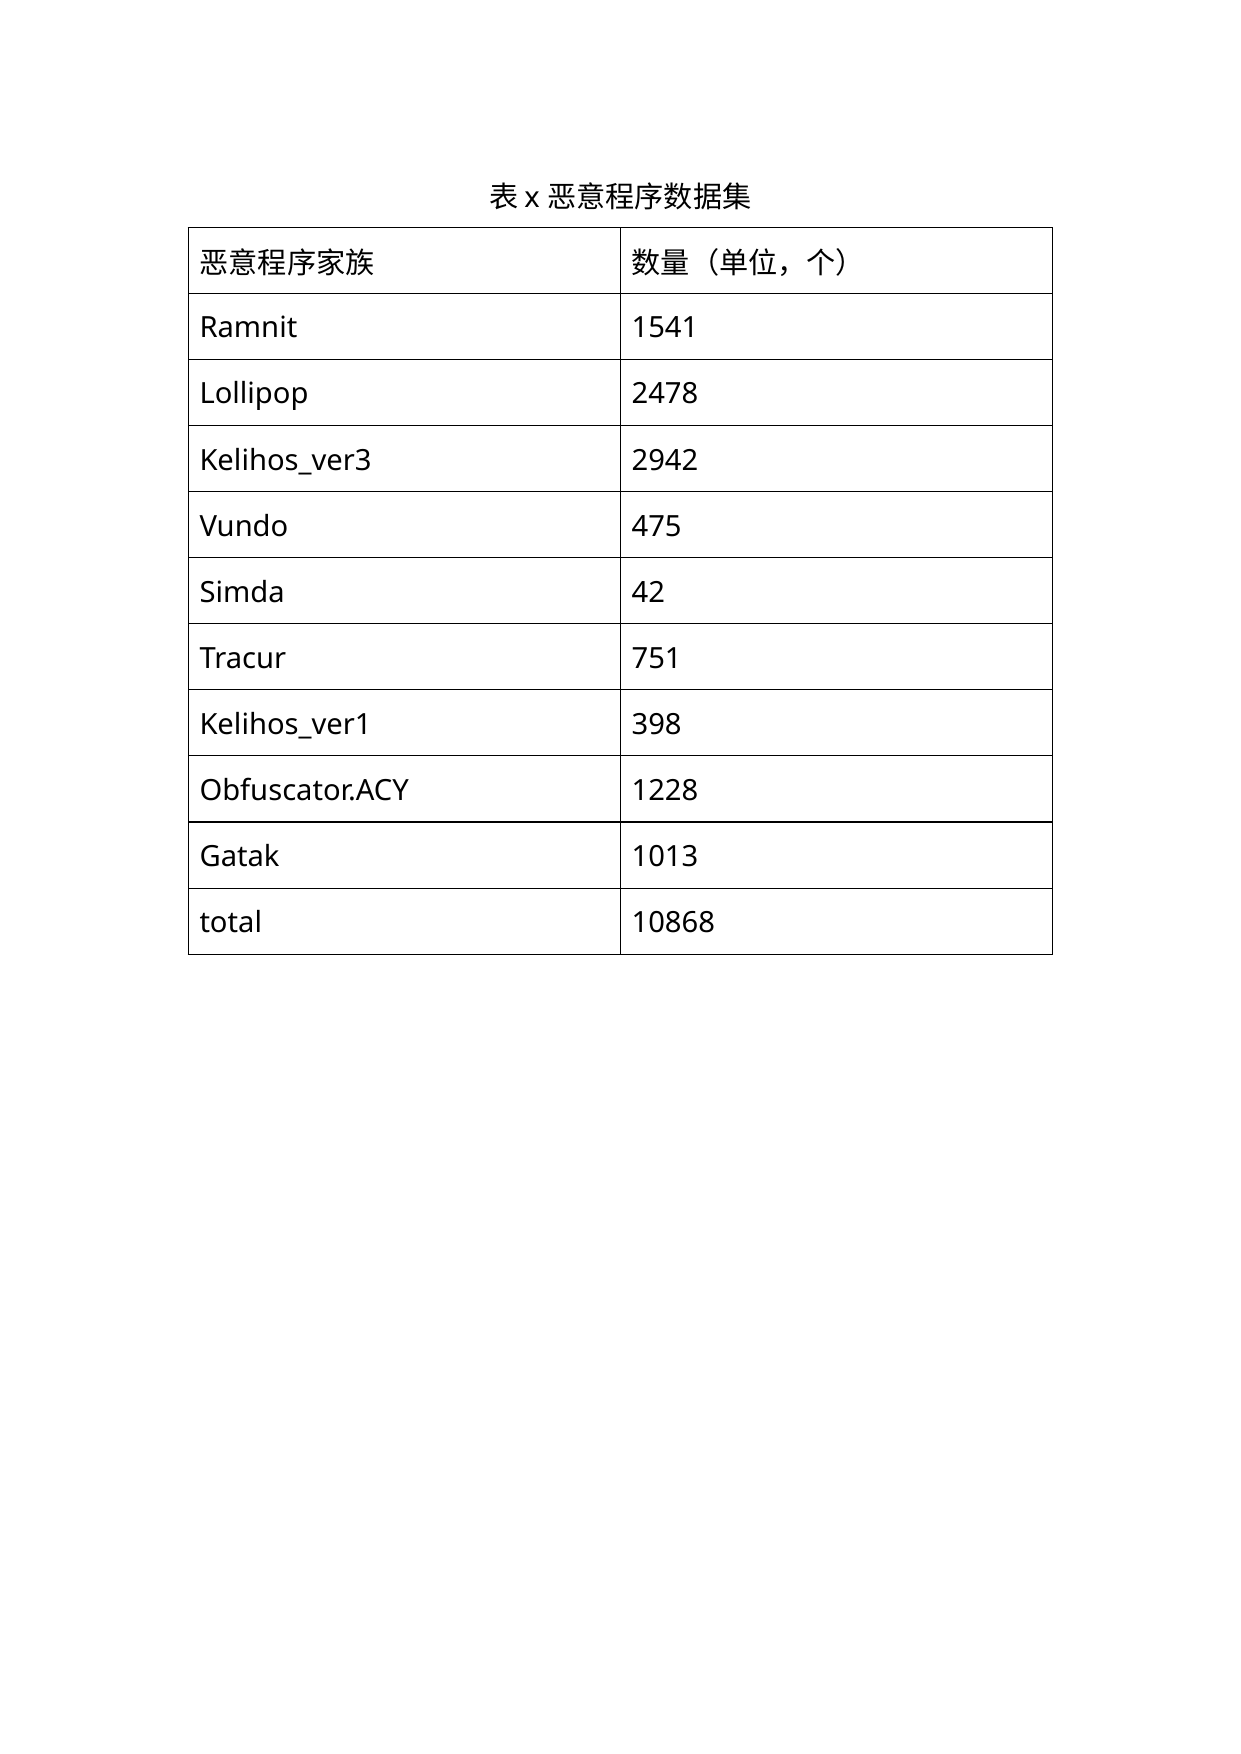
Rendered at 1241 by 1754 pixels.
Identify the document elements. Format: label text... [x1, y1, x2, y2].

table_cell Kelihos_ver3 [189, 426, 620, 491]
table_cell total [189, 889, 620, 953]
table_header 恶意程序家族 [189, 228, 620, 293]
table_cell Gatak [189, 823, 620, 887]
table_cell Tracur [189, 624, 620, 689]
table_cell 751 [621, 624, 1052, 689]
text 表x 恶意程序数据集 [187, 162, 1053, 227]
table_cell Vundo [189, 492, 620, 557]
table_cell 2478 [621, 360, 1052, 425]
table_cell 1228 [621, 756, 1052, 821]
table_cell 10868 [621, 889, 1052, 953]
table_cell 398 [621, 690, 1052, 755]
table_cell Obfuscator.ACY [189, 756, 620, 821]
table_cell Ramnit [189, 294, 620, 359]
table_cell Lollipop [189, 360, 620, 425]
table_header 数量（单位，个） [621, 228, 1052, 293]
table_cell Kelihos_ver1 [189, 690, 620, 755]
table_cell 42 [621, 558, 1052, 623]
table_cell Simda [189, 558, 620, 623]
table_cell 1013 [621, 823, 1052, 887]
table_cell 2942 [621, 426, 1052, 491]
table_cell 475 [621, 492, 1052, 557]
table_cell 1541 [621, 294, 1052, 359]
